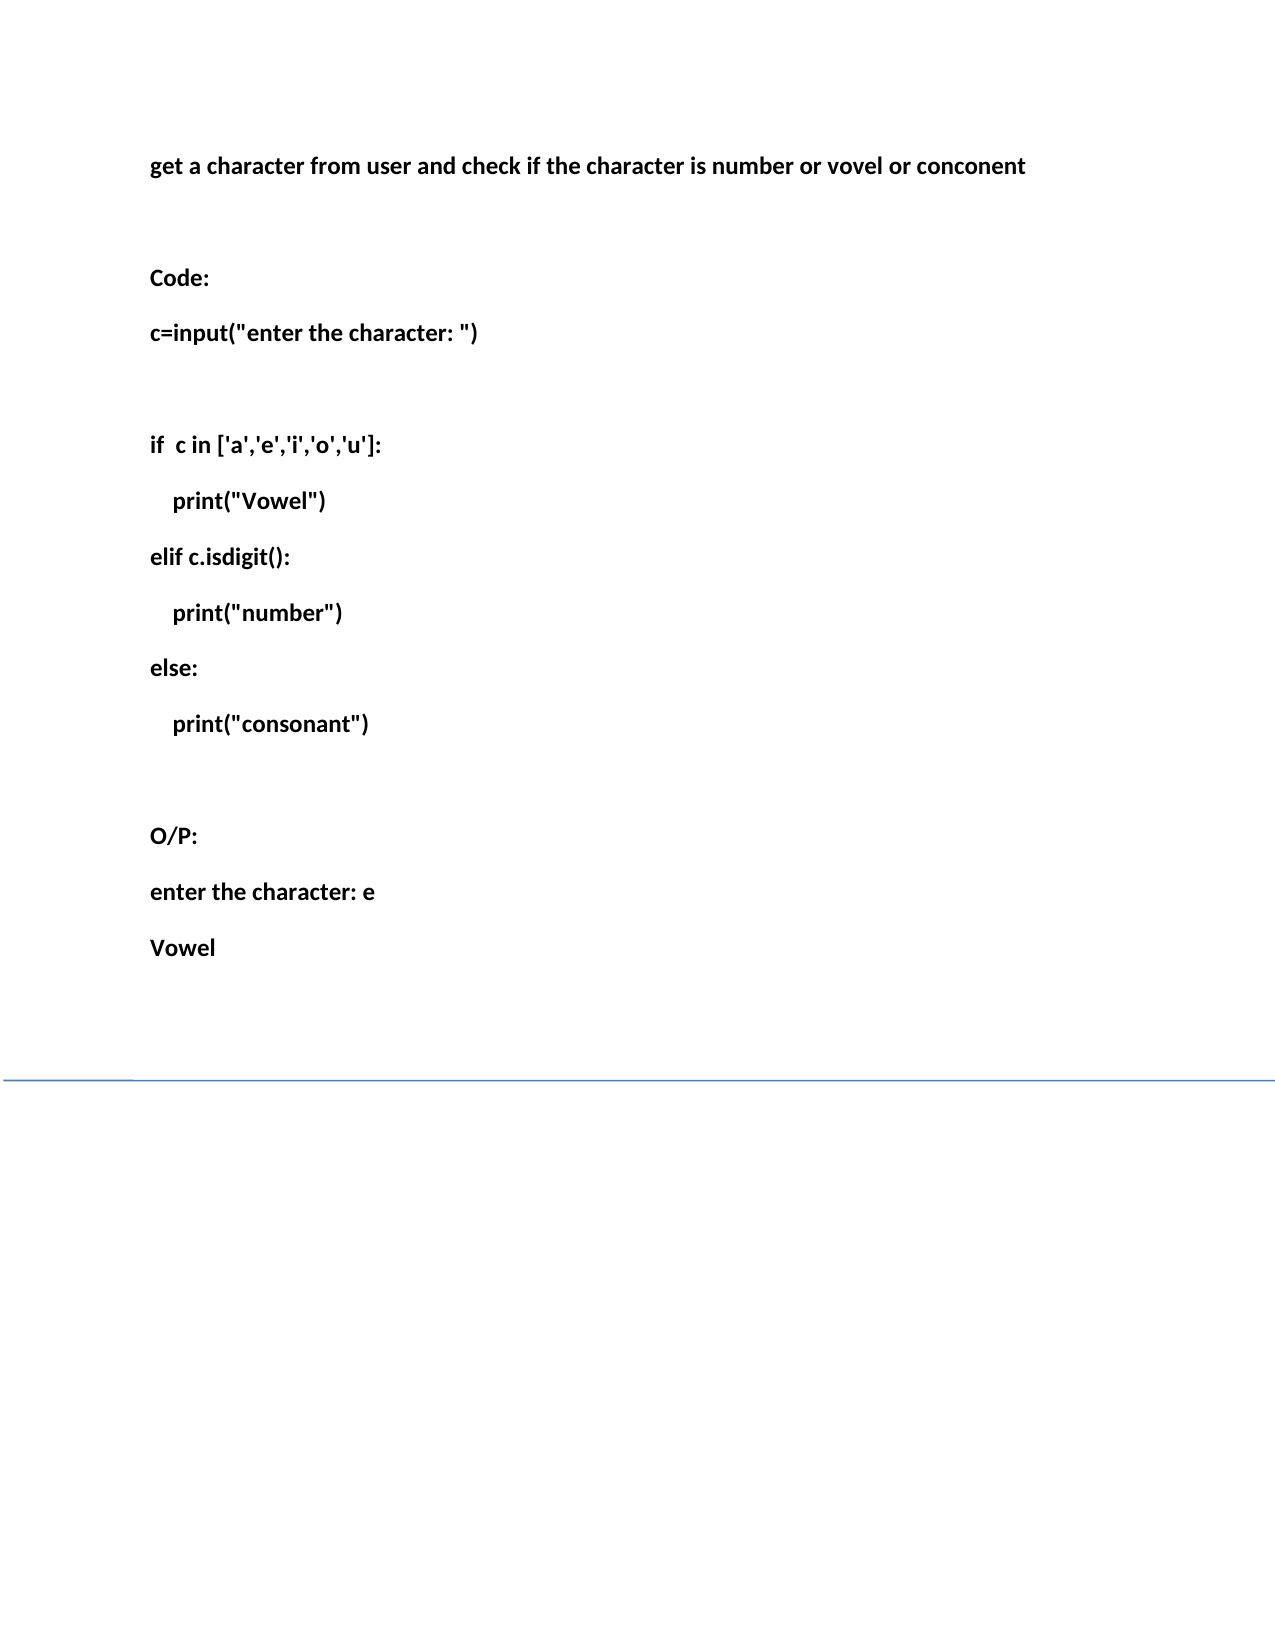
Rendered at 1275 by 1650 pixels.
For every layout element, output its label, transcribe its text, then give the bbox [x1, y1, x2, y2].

text enter the character: e [150, 876, 1125, 906]
text Vowel [150, 932, 1125, 962]
text c=input("enter the character: ") [150, 317, 1125, 348]
text else: [150, 652, 1125, 683]
text Code: [150, 262, 1125, 292]
text if c in ['a','e','i','o','u']: [150, 429, 1125, 460]
text print("number") [150, 597, 1125, 627]
text print("consonant") [150, 708, 1125, 739]
text elif c.isdigit(): [150, 541, 1125, 571]
text get a character from user and check if the character is number or vovel or conconent [150, 150, 1125, 181]
text O/P: [150, 820, 1125, 851]
text print("Vowel") [150, 485, 1125, 516]
